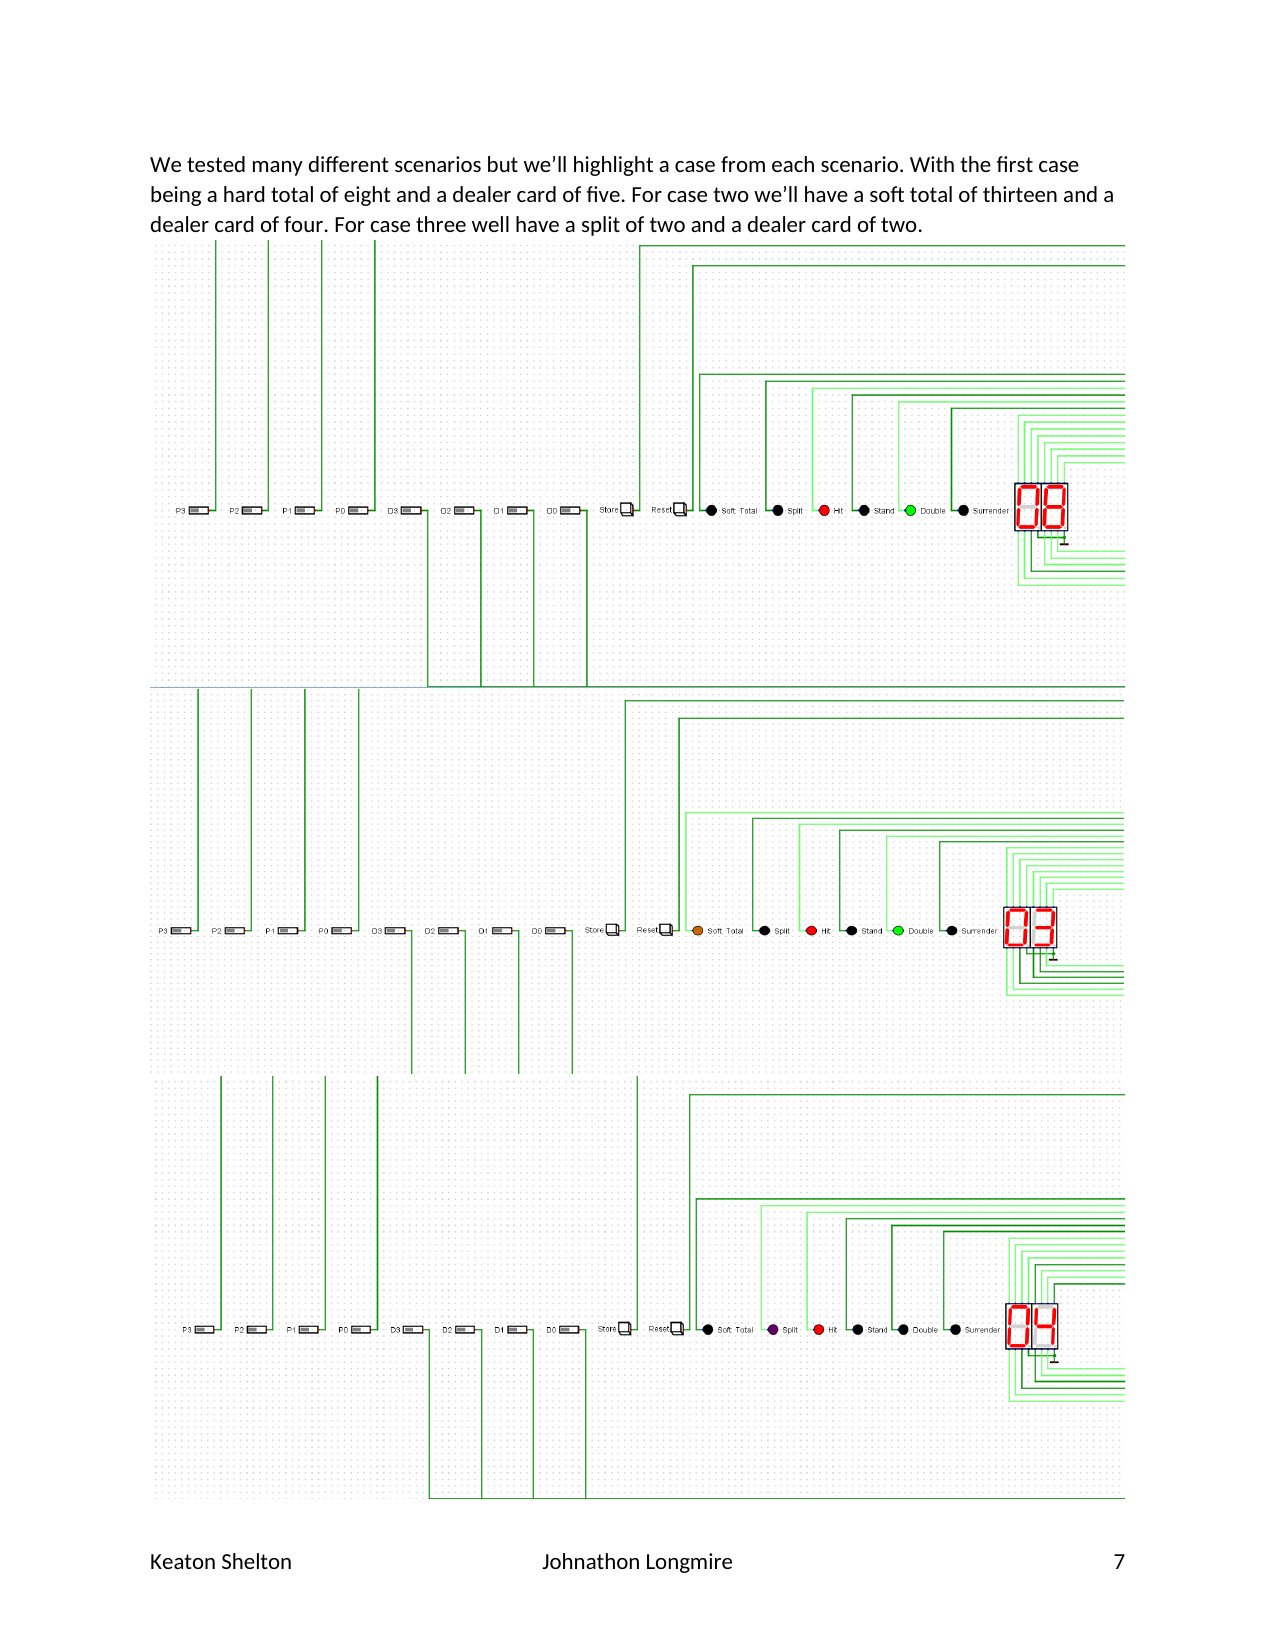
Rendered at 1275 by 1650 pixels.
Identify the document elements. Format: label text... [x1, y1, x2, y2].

picture [150, 689, 1124, 1074]
text We tested many different scenarios but we’ll highlight a case from each scenario. With the first case being a hard total of eight and a dealer card of five. For case two we’ll have a soft total of thirteen and a dealer card of four. For case three well have a split of two and a dealer card of two. [150, 150, 1125, 240]
picture [150, 1076, 1125, 1499]
picture [150, 240, 1125, 688]
